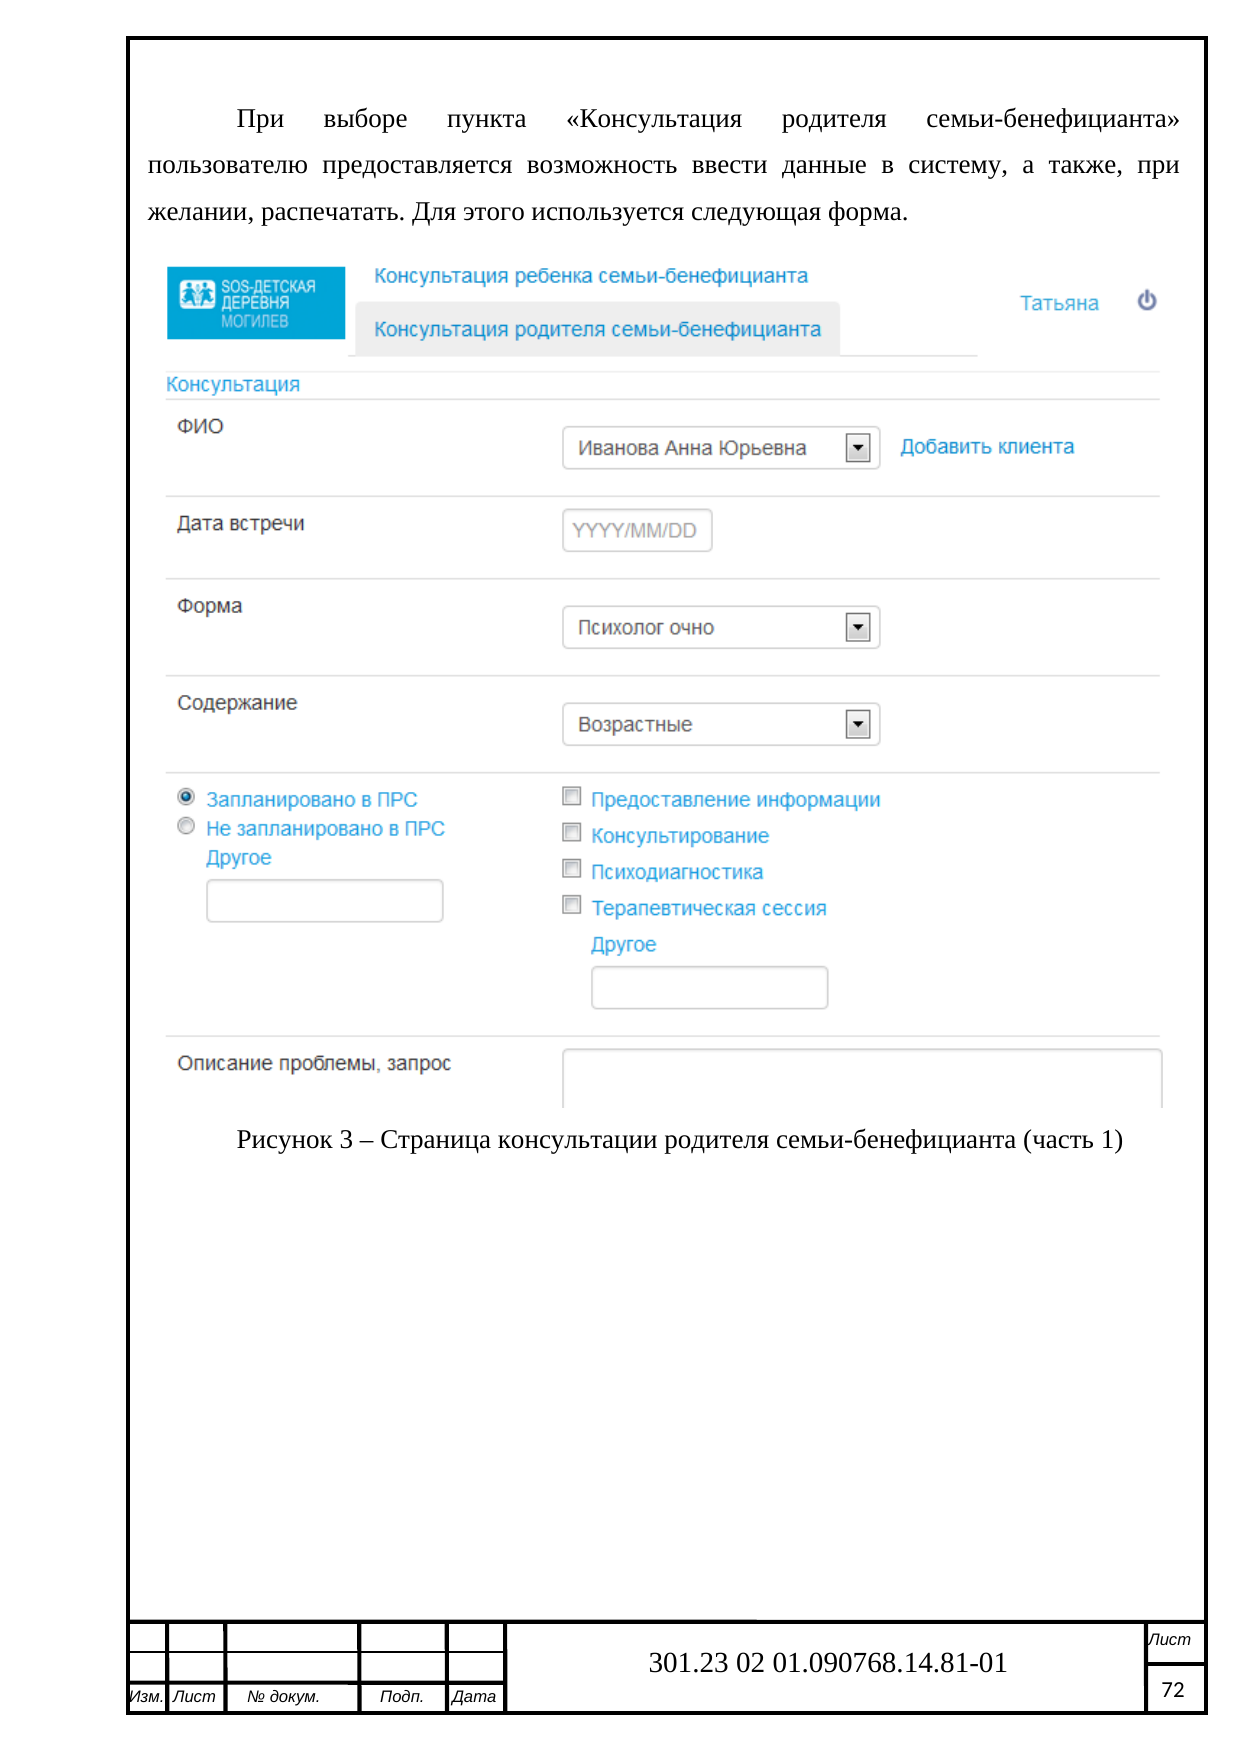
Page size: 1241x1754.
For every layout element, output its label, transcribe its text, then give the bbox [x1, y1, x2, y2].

text При выборе пункта «Консультация родителя семьи-бенефицианта» пользователю предоставляется возможность ввести данные в систему, а также, при желании, распечатать. Для этого используется следующая форма. [148, 102, 1181, 226]
picture [153, 241, 1176, 1108]
text Рисунок 3 – Страница консультации родителя семьи-бенефицианта (часть 1) [148, 1123, 1181, 1154]
